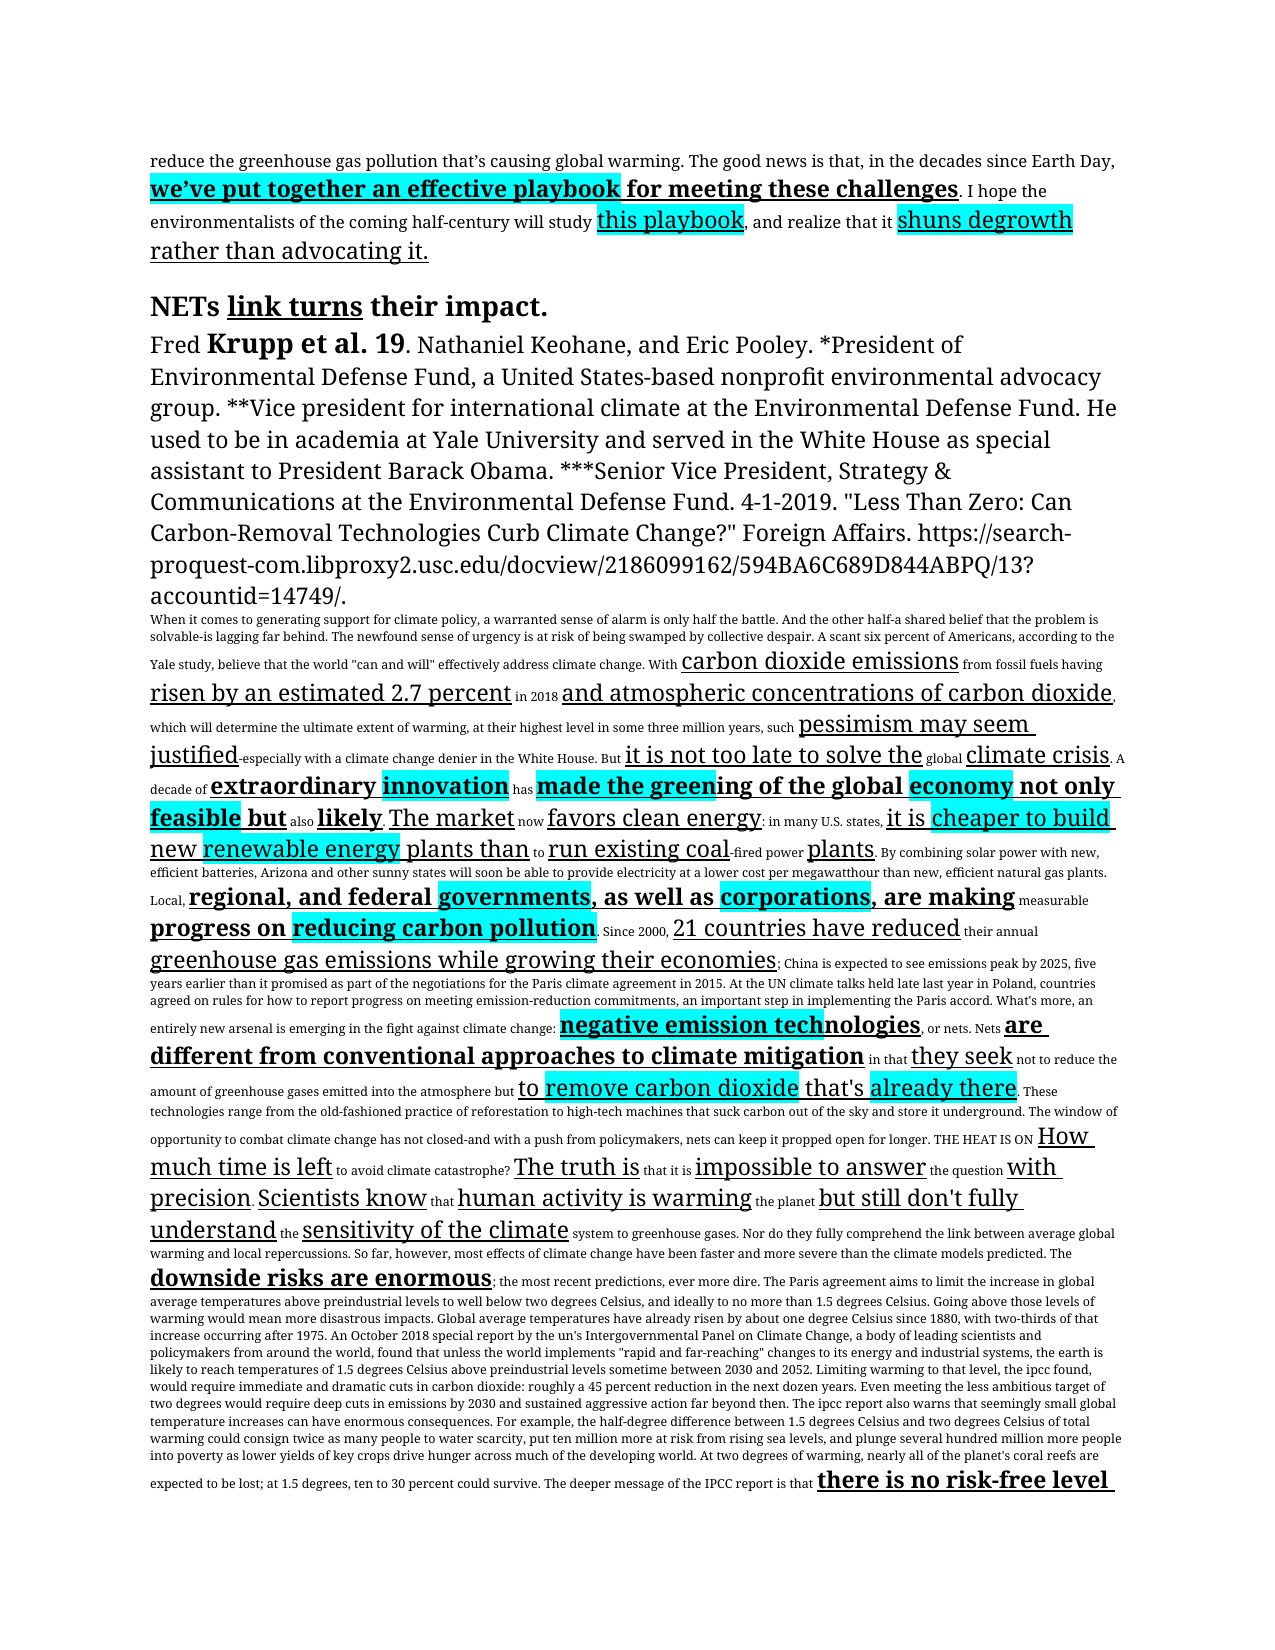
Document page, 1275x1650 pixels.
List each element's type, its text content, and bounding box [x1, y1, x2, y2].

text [150, 611, 1125, 1495]
text Fred Krupp et al. 19. Nathaniel Keohane, and Eric Pooley. *President of Environmental Defense Fund, a United States-based nonprofit environmental advocacy group. **Vice president for international climate at the Environmental Defense Fund. He used to be in academia at Yale University and served in the White House as special assistant to President Barack Obama. ***Senior Vice President, Strategy & Communications at the Environmental Defense Fund. 4-1-2019. "Less Than Zero: Can Carbon-Removal Technologies Curb Climate Change?" Foreign Affairs. https://search-proquest-com.libproxy2.usc.edu/docview/2186099162/594BA6C689D844ABPQ/13?accountid=14749/. [150, 324, 1125, 611]
subtitle NETs link turns their impact. [150, 287, 1125, 324]
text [150, 150, 1125, 266]
